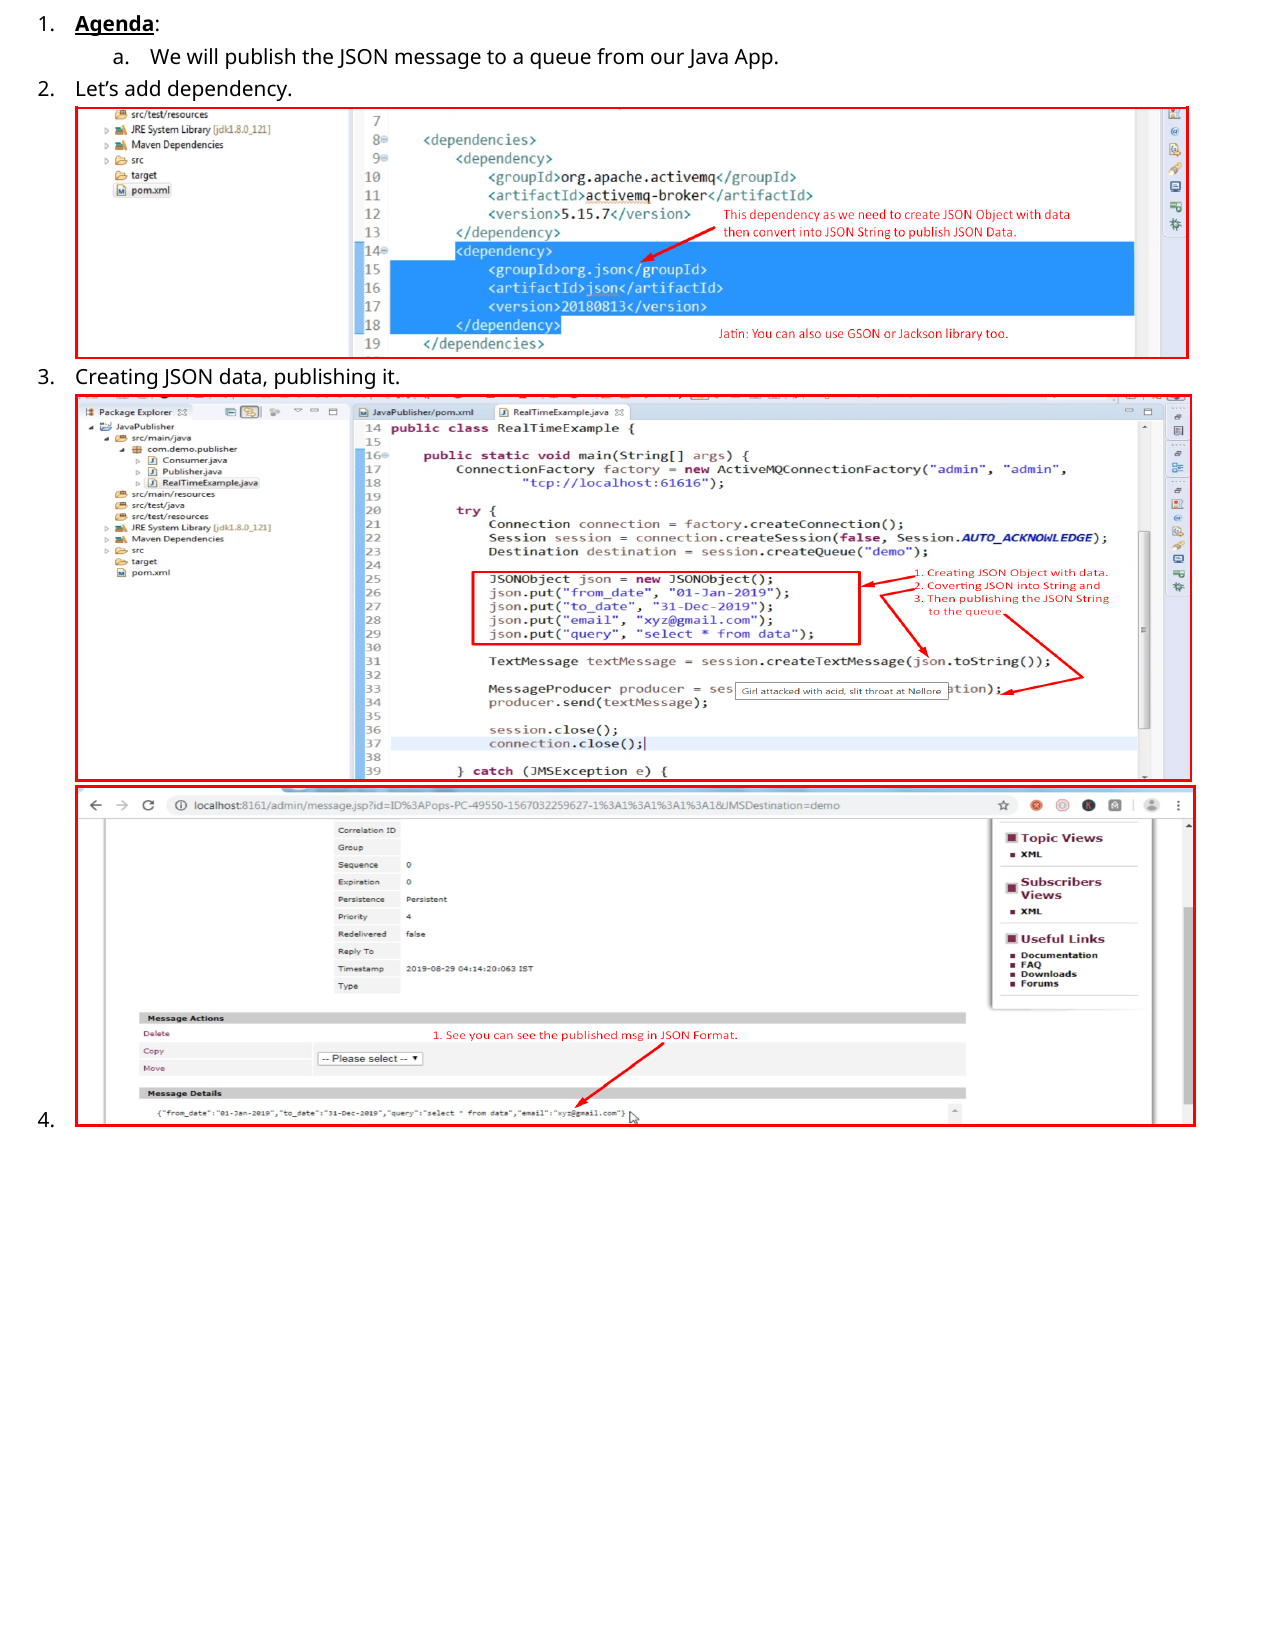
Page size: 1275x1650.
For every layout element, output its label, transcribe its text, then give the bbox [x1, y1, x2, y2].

picture [78, 397, 1190, 779]
list Agenda: [37, 9, 1255, 38]
picture [78, 788, 1193, 1124]
list We will publish the JSON message to a queue from our Java App. [112, 42, 1255, 70]
picture [78, 109, 1186, 357]
